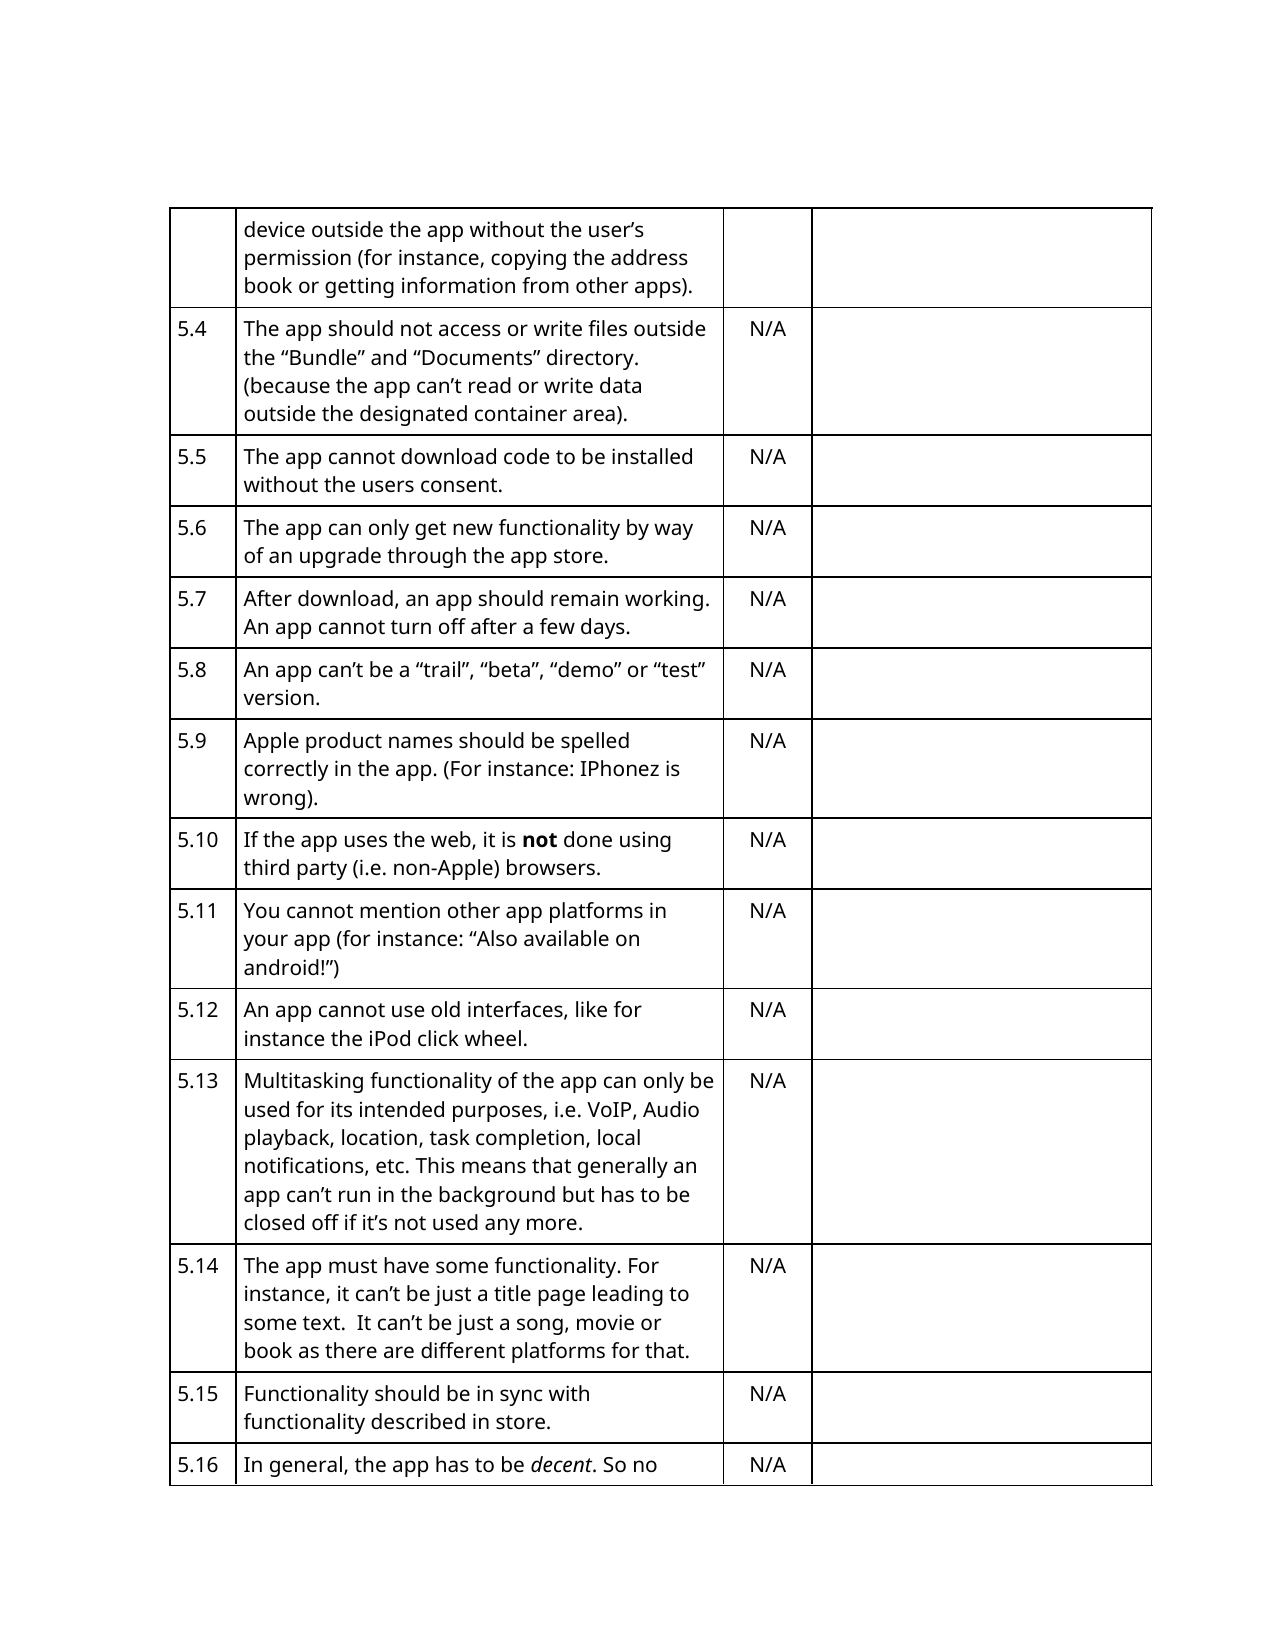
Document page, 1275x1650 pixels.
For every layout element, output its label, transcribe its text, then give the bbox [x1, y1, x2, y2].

table_cell [171, 819, 235, 888]
table_cell [813, 436, 1151, 505]
table_cell [813, 819, 1151, 888]
table_cell [813, 720, 1151, 817]
table_cell You cannot mention other app platforms in your app (for instance: “Also available on android!”) [237, 890, 723, 988]
table_cell [813, 209, 1151, 306]
table_cell [813, 649, 1151, 718]
table_cell An app cannot use old interfaces, like for instance the iPod click wheel. [237, 989, 723, 1058]
table_cell [171, 1373, 235, 1442]
table_cell The app can only get new functionality by way of an upgrade through the app store. [237, 507, 723, 576]
table_cell [813, 1373, 1151, 1442]
table_cell [171, 1060, 235, 1243]
table_cell [171, 649, 235, 718]
table_cell [171, 209, 235, 306]
table_cell [813, 1060, 1151, 1243]
table_cell [813, 578, 1151, 647]
table_cell Multitasking functionality of the app can only be used for its intended purposes, i.e. VoIP, Audio playback, location, task completion, local notifications, etc. This means that generally an app can’t run in the background but has to be closed off if it’s not used any more. [237, 1060, 723, 1243]
table_cell [813, 1444, 1151, 1484]
table_cell The app must have some functionality. For instance, it can’t be just a title page leading to some text. It can’t be just a song, movie or book as there are different platforms for that. [237, 1245, 723, 1371]
table_cell If the app uses the web, it is not done using third party (i.e. non-Apple) browsers. [237, 819, 723, 888]
table_cell Apple product names should be spelled correctly in the app. (For instance: IPhonez is wrong). [237, 720, 723, 817]
table_cell [813, 989, 1151, 1058]
table_cell The app should not access or write files outside the “Bundle” and “Documents” directory. (because the app can’t read or write data outside the designated container area). [237, 308, 723, 434]
table_cell An app can’t be a “trail”, “beta”, “demo” or “test” version. [237, 649, 723, 718]
table_cell [813, 507, 1151, 576]
table_cell [171, 989, 235, 1058]
table_cell [813, 1245, 1151, 1371]
table_cell After download, an app should remain working. An app cannot turn off after a few days. [237, 578, 723, 647]
table_cell [171, 507, 235, 576]
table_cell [237, 209, 723, 306]
table_cell [171, 1444, 235, 1484]
table_cell The app cannot download code to be installed without the users consent. [237, 436, 723, 505]
table_cell [171, 436, 235, 505]
table_cell [813, 308, 1151, 434]
table_cell [171, 720, 235, 817]
table_cell [171, 890, 235, 988]
table_cell [171, 308, 235, 434]
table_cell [237, 1444, 723, 1484]
table_cell [171, 1245, 235, 1371]
table_cell [813, 890, 1151, 988]
table_cell [171, 578, 235, 647]
table_cell Functionality should be in sync with functionality described in store. [237, 1373, 723, 1442]
